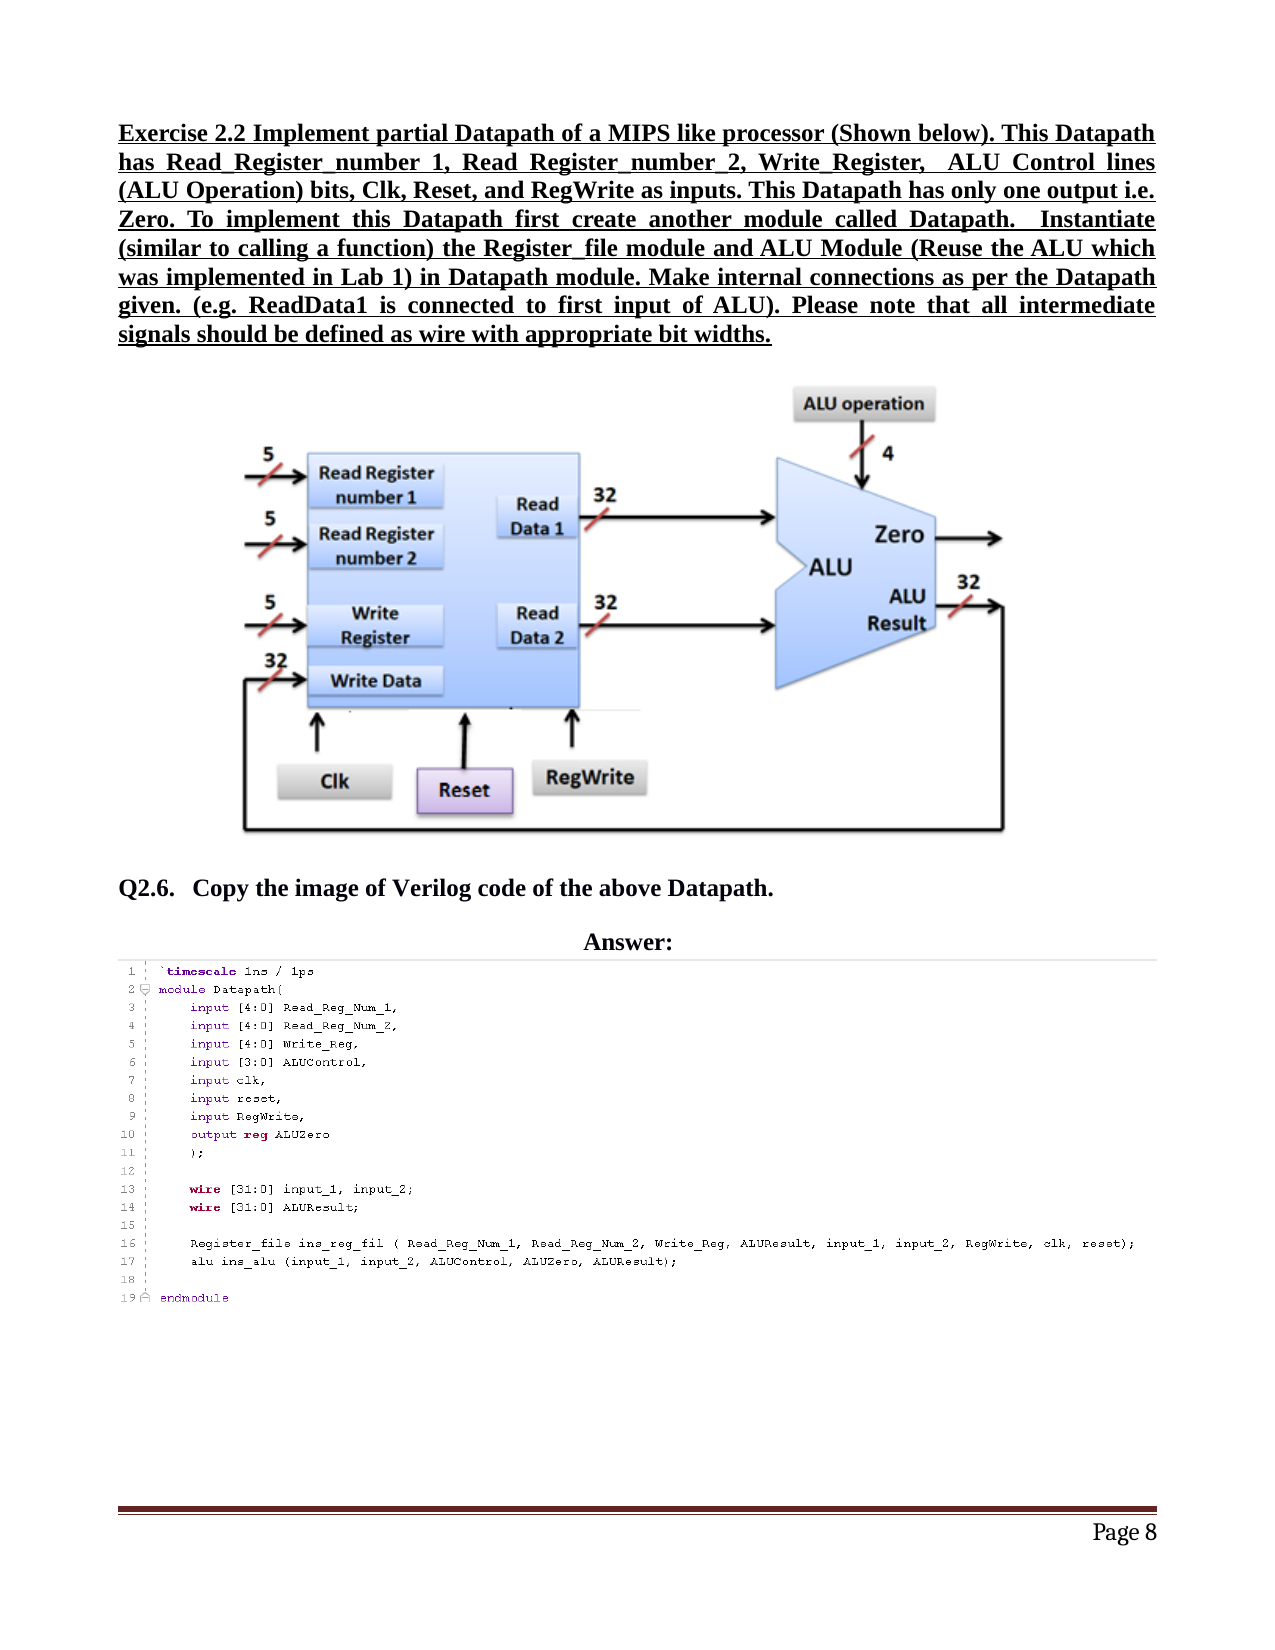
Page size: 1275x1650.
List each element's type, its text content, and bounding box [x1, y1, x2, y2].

picture [118, 959, 1157, 1302]
text Answer: [118, 927, 1157, 959]
subtitle Exercise 2.2 Implement partial Datapath of a MIPS like processor (Shown below). This Datapath has Read_Register_number 1, Read Register_number_2, Write_Register, ALU Control lines (ALU Operation) bits, Clk, Reset, and RegWrite as inputs. This Datapath has only one output i.e. Zero. To implement this Datapath first create another module called Datapath. Instantiate (similar to calling a function) the Register_file module and ALU Module (Reuse the ALU which was implemented in Lab 1) in Datapath module. Make internal connections as per the Datapath given. (e.g. ReadData1 is connected to first input of ALU). Please note that all intermediate signals should be defined as wire with appropriate bit widths. [118, 288, 1157, 348]
subtitle Exercise 2.2 Implement partial Datapath of a MIPS like processor (Shown below). This Datapath has Read_Register_number 1, Read Register_number_2, Write_Register, ALU Control lines (ALU Operation) bits, Clk, Reset, and RegWrite as inputs. This Datapath has only one output i.e. Zero. To implement this Datapath first create another module called Datapath. Instantiate (similar to calling a function) the Register_file module and ALU Module (Reuse the ALU which was implemented in Lab 1) in Datapath module. Make internal connections as per the Datapath given. (e.g. ReadData1 is connected to first input of ALU). Please note that all intermediate signals should be defined as wire with appropriate bit widths. [118, 118, 1157, 287]
list Copy the image of Verilog code of the above Datapath. [118, 873, 1157, 902]
picture [240, 383, 1035, 844]
